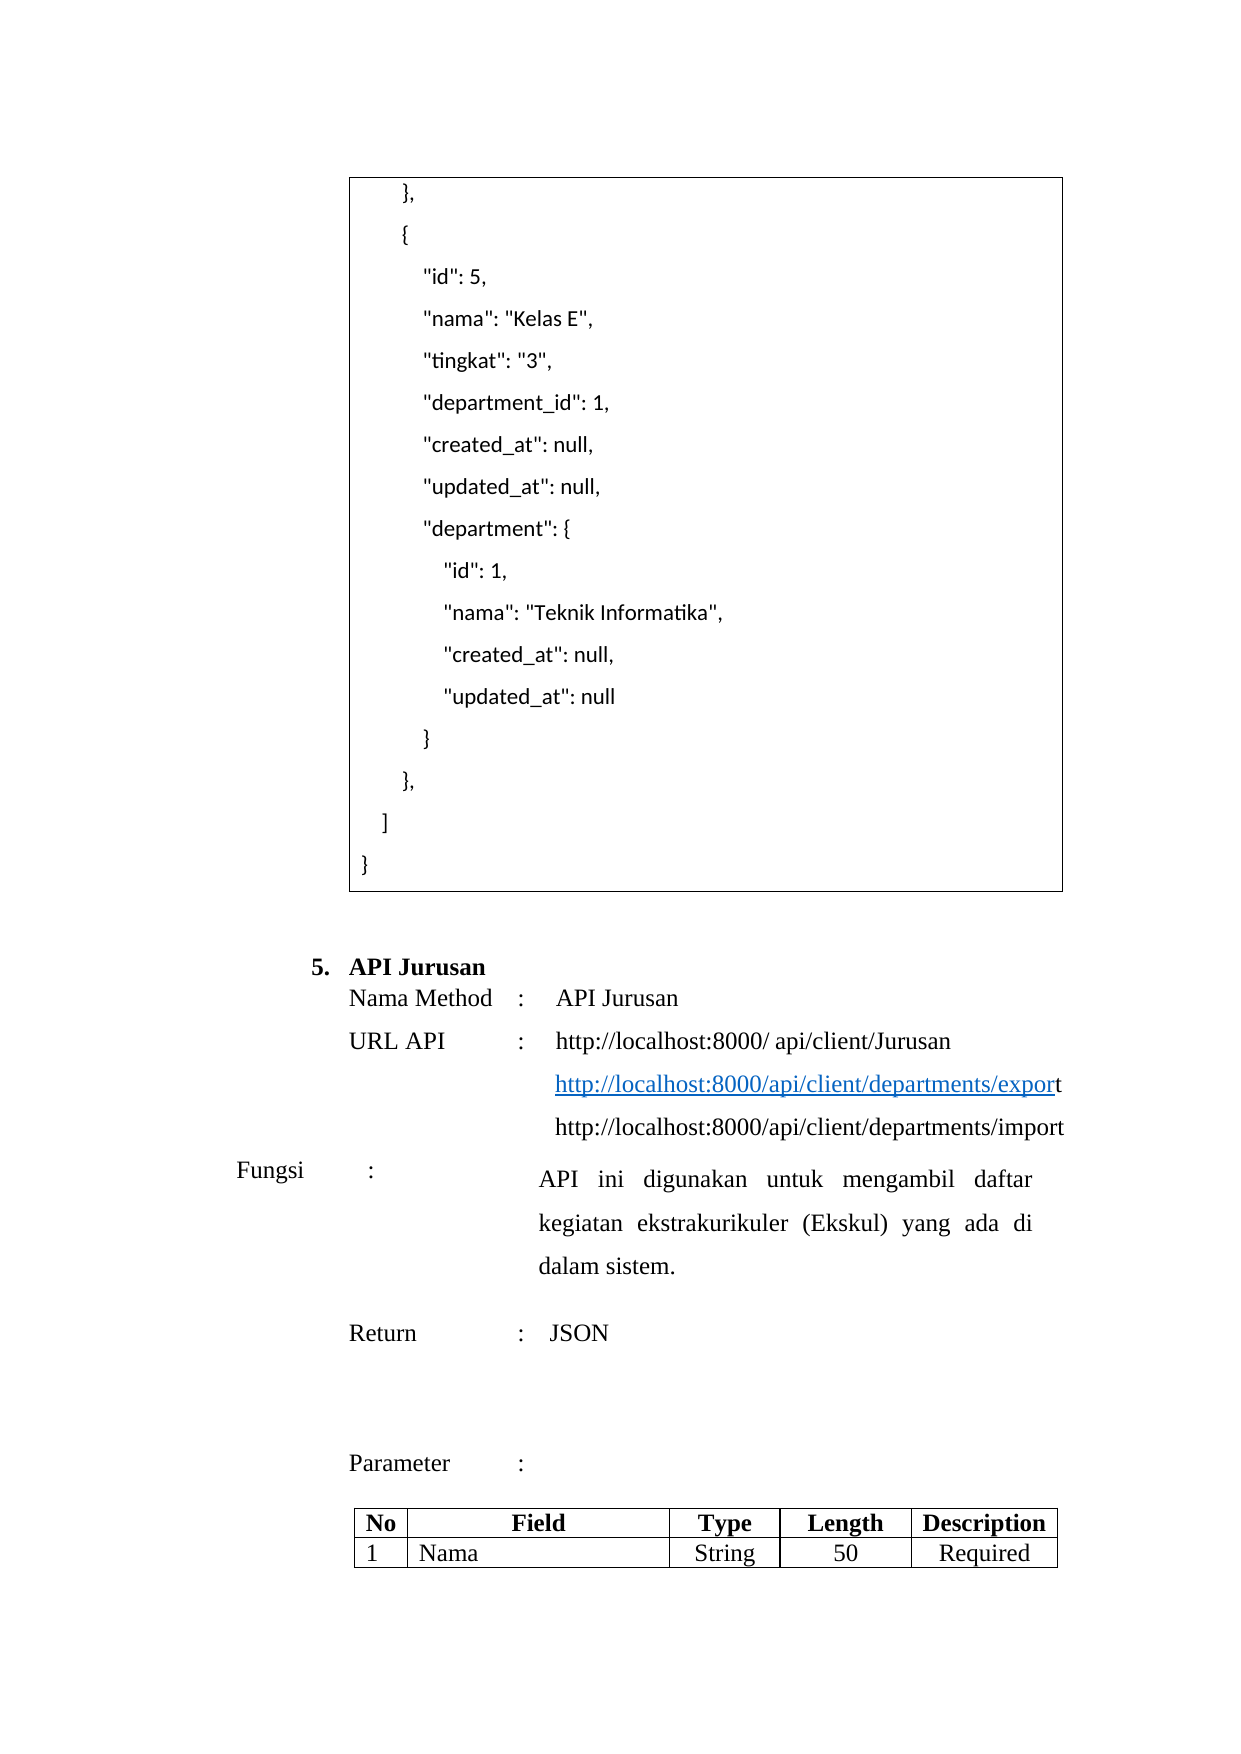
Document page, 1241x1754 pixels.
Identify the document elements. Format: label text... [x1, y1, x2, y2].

table_cell String [670, 1538, 779, 1567]
table_cell Required [912, 1538, 1057, 1567]
table_cell Nama [408, 1538, 669, 1567]
table_header Field [408, 1509, 669, 1537]
list http://localhost:8000/api/client/departments/export [555, 1069, 1080, 1098]
list Nama Method : API Jurusan [349, 983, 1063, 1012]
table_header No [355, 1509, 407, 1537]
subtitle API Jurusan [311, 952, 1063, 981]
table_header API ini digunakan untuk mengambil daftar kegiatan ekstrakurikuler (Ekskul) yang ada di dalam sistem. [527, 1165, 1044, 1293]
list http://localhost:8000/api/client/departments/import [555, 1112, 1080, 1141]
table_header Length [781, 1509, 911, 1537]
table_header Description [912, 1509, 1057, 1537]
list URL API : http://localhost:8000/ api/client/Jurusan [349, 1026, 1063, 1055]
table_cell 50 [781, 1538, 911, 1567]
table_cell 1 [355, 1538, 407, 1567]
list Fungsi : [236, 1156, 1063, 1184]
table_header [350, 178, 1062, 891]
list Parameter : [349, 1448, 1063, 1476]
table_header Type [670, 1509, 779, 1537]
list Return : JSON [349, 1318, 1063, 1347]
